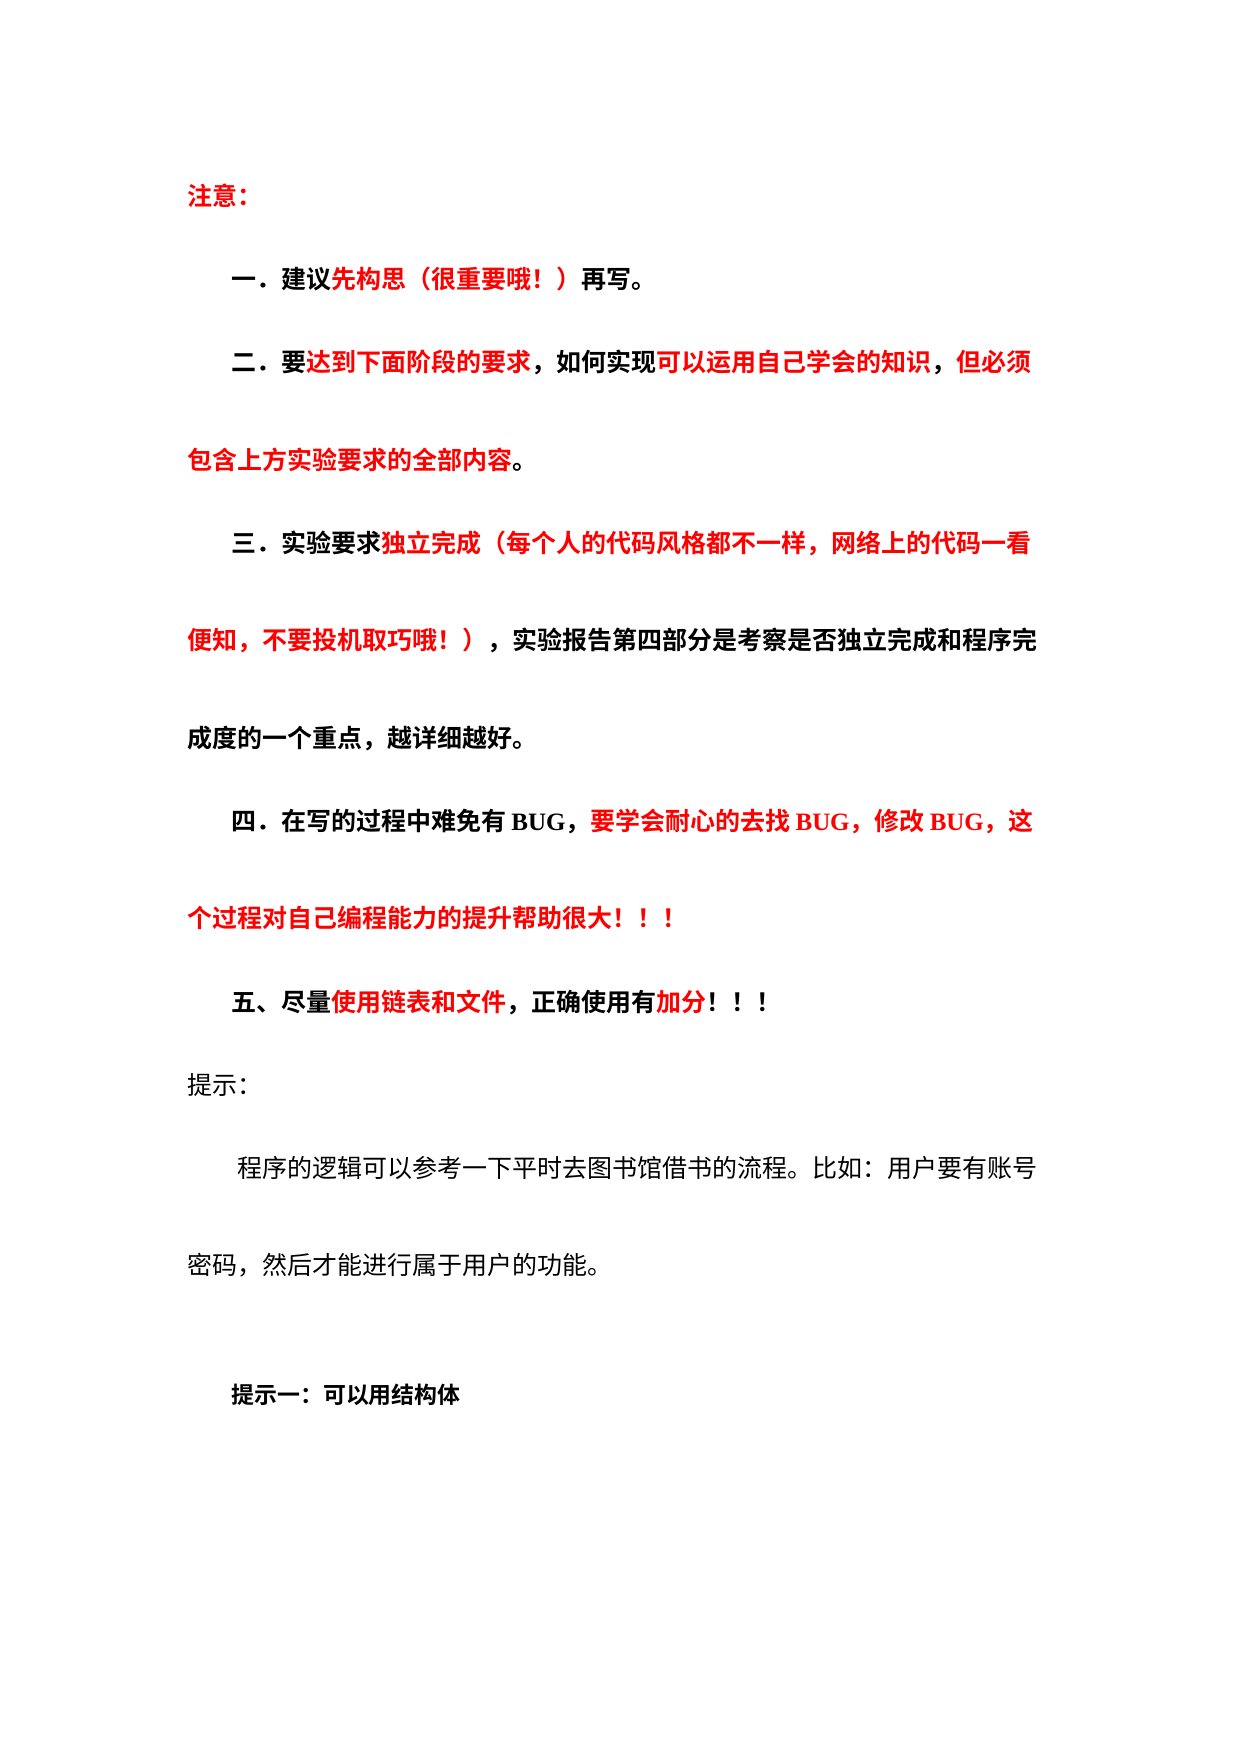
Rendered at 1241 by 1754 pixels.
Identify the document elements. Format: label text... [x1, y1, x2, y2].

text 三．实验要求独立完成（每个人的代码风格都不一样，网络上的代码一看便知，不要投机取巧哦！），实验报告第四部分是考察是否独立完成和程序完成度的一个重点，越详细越好。 [187, 509, 1053, 769]
text 二．要达到下面阶段的要求，如何实现可以运用自己学会的知识，但必须包含上方实验要求的全部内容。 [187, 328, 1053, 491]
text 提示一：可以用结构体 [187, 1361, 1053, 1426]
text 五、尽量使用链表和文件，正确使用有加分！！！ [187, 968, 1053, 1033]
text 程序的逻辑可以参考一下平时去图书馆借书的流程。比如：用户要有账号密码，然后才能进行属于用户的功能。 [187, 1134, 1053, 1296]
text 注意： [187, 162, 1053, 227]
text 一．建议先构思（很重要哦！）再写。 [187, 245, 1053, 310]
text 提示： [187, 1051, 1053, 1116]
text 四．在写的过程中难免有BUG，要学会耐心的去找BUG，修改BUG，这个过程对自己编程能力的提升帮助很大！！！ [187, 787, 1053, 949]
